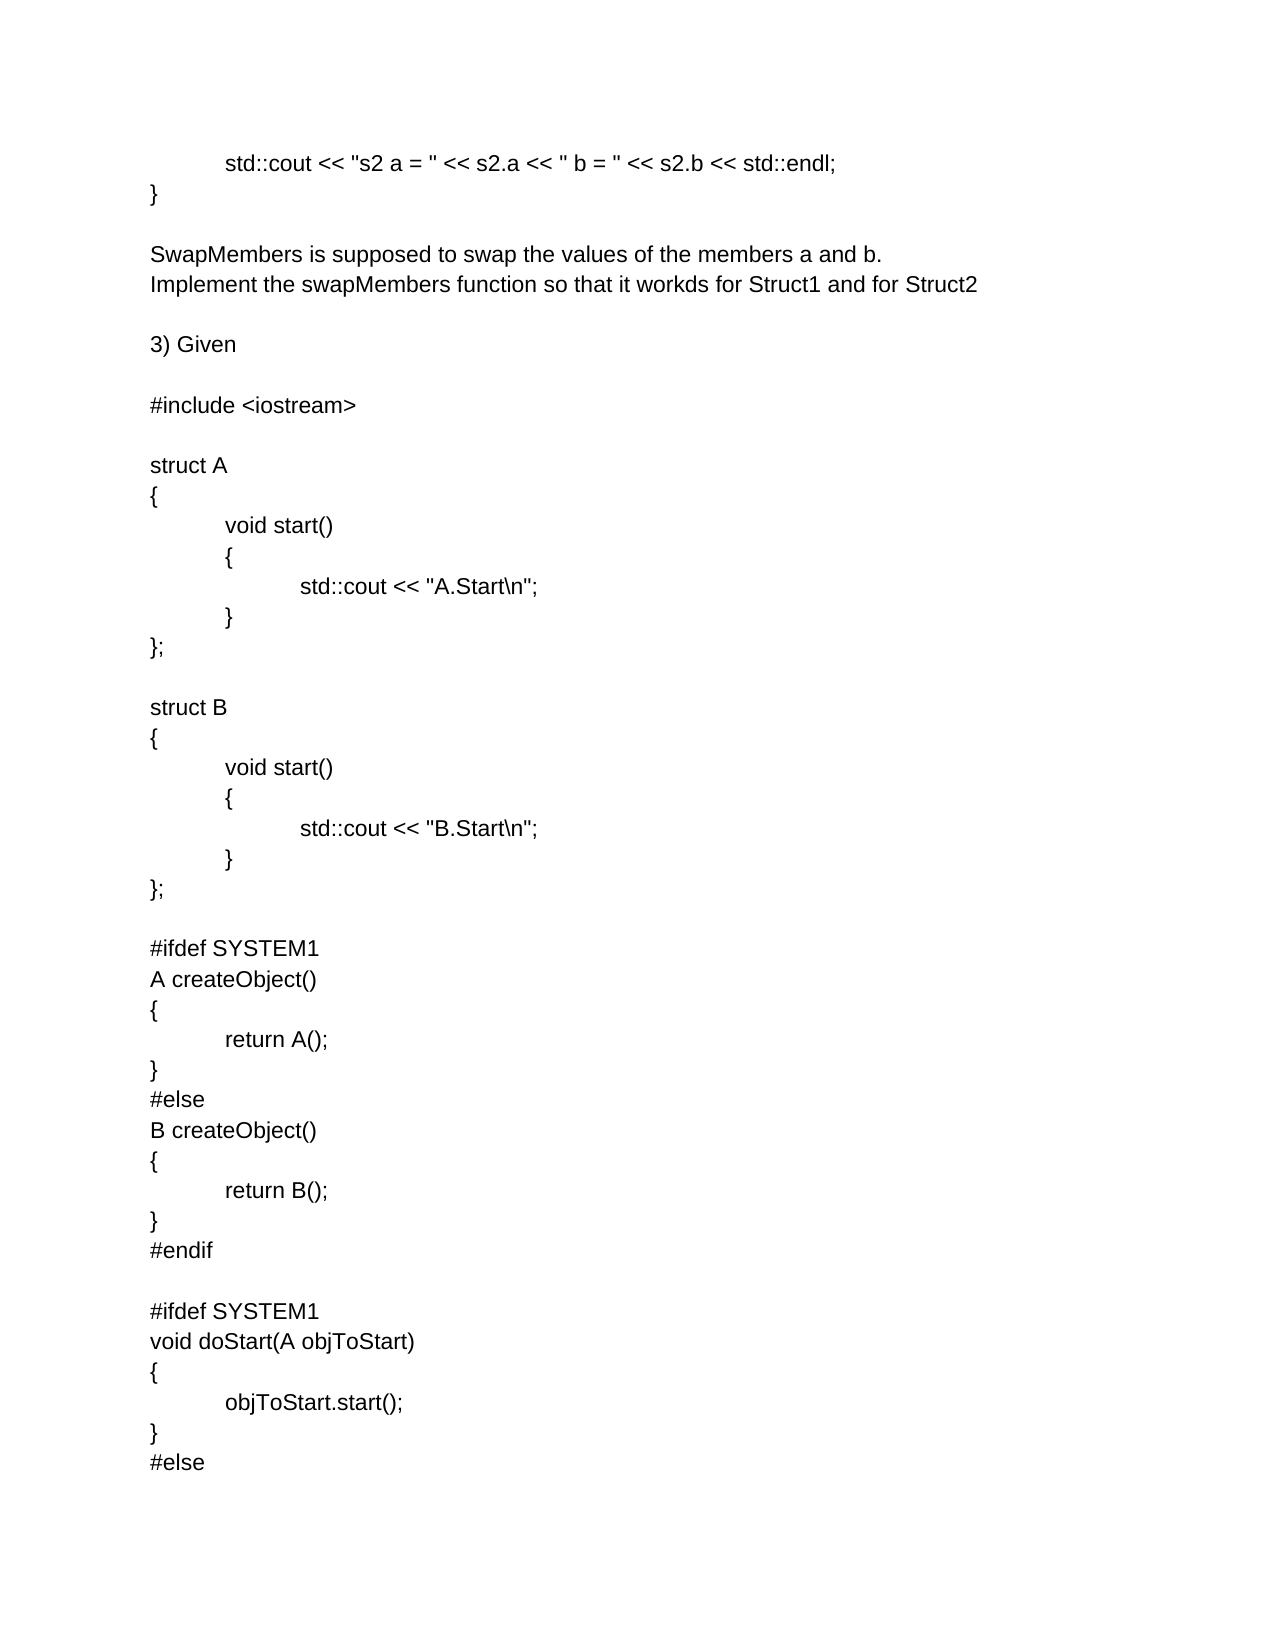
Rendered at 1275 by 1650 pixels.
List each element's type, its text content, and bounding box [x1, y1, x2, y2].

text objToStart.start(); [150, 1388, 1125, 1415]
text void doStart(A objToStart) [150, 1328, 1125, 1354]
text { [150, 784, 1125, 811]
text Implement the swapMembers function so that it workds for Struct1 and for Struct2 [150, 271, 1125, 297]
text } [150, 1056, 1125, 1083]
text 3) Given [150, 331, 1125, 358]
text }; [150, 633, 1125, 660]
text struct B [150, 694, 1125, 720]
text #include <iostream> [150, 392, 1125, 418]
text } [150, 603, 1125, 629]
text std::cout << "B.Start\n"; [150, 814, 1125, 841]
text } [150, 1419, 1125, 1445]
text #else [150, 1086, 1125, 1113]
text { [150, 482, 1125, 509]
text #ifdef SYSTEM1 [150, 935, 1125, 962]
text #else [150, 1449, 1125, 1475]
text { [150, 543, 1125, 569]
text SwapMembers is supposed to swap the values of the members a and b. [150, 241, 1125, 267]
text void start() [150, 754, 1125, 781]
text std::cout << "s2 a = " << s2.a << " b = " << s2.b << std::endl; [150, 150, 1125, 176]
text { [150, 1358, 1125, 1385]
text #ifdef SYSTEM1 [150, 1298, 1125, 1324]
text } [150, 180, 1125, 207]
text return B(); [150, 1177, 1125, 1203]
text }; [150, 875, 1125, 901]
text #endif [150, 1237, 1125, 1264]
text { [150, 724, 1125, 750]
text { [150, 1147, 1125, 1173]
text } [150, 845, 1125, 871]
text { [150, 996, 1125, 1022]
text std::cout << "A.Start\n"; [150, 573, 1125, 599]
text A createObject() [150, 966, 1125, 992]
text } [150, 1207, 1125, 1234]
text return A(); [150, 1026, 1125, 1052]
text struct A [150, 452, 1125, 478]
text B createObject() [150, 1117, 1125, 1143]
text void start() [150, 512, 1125, 539]
